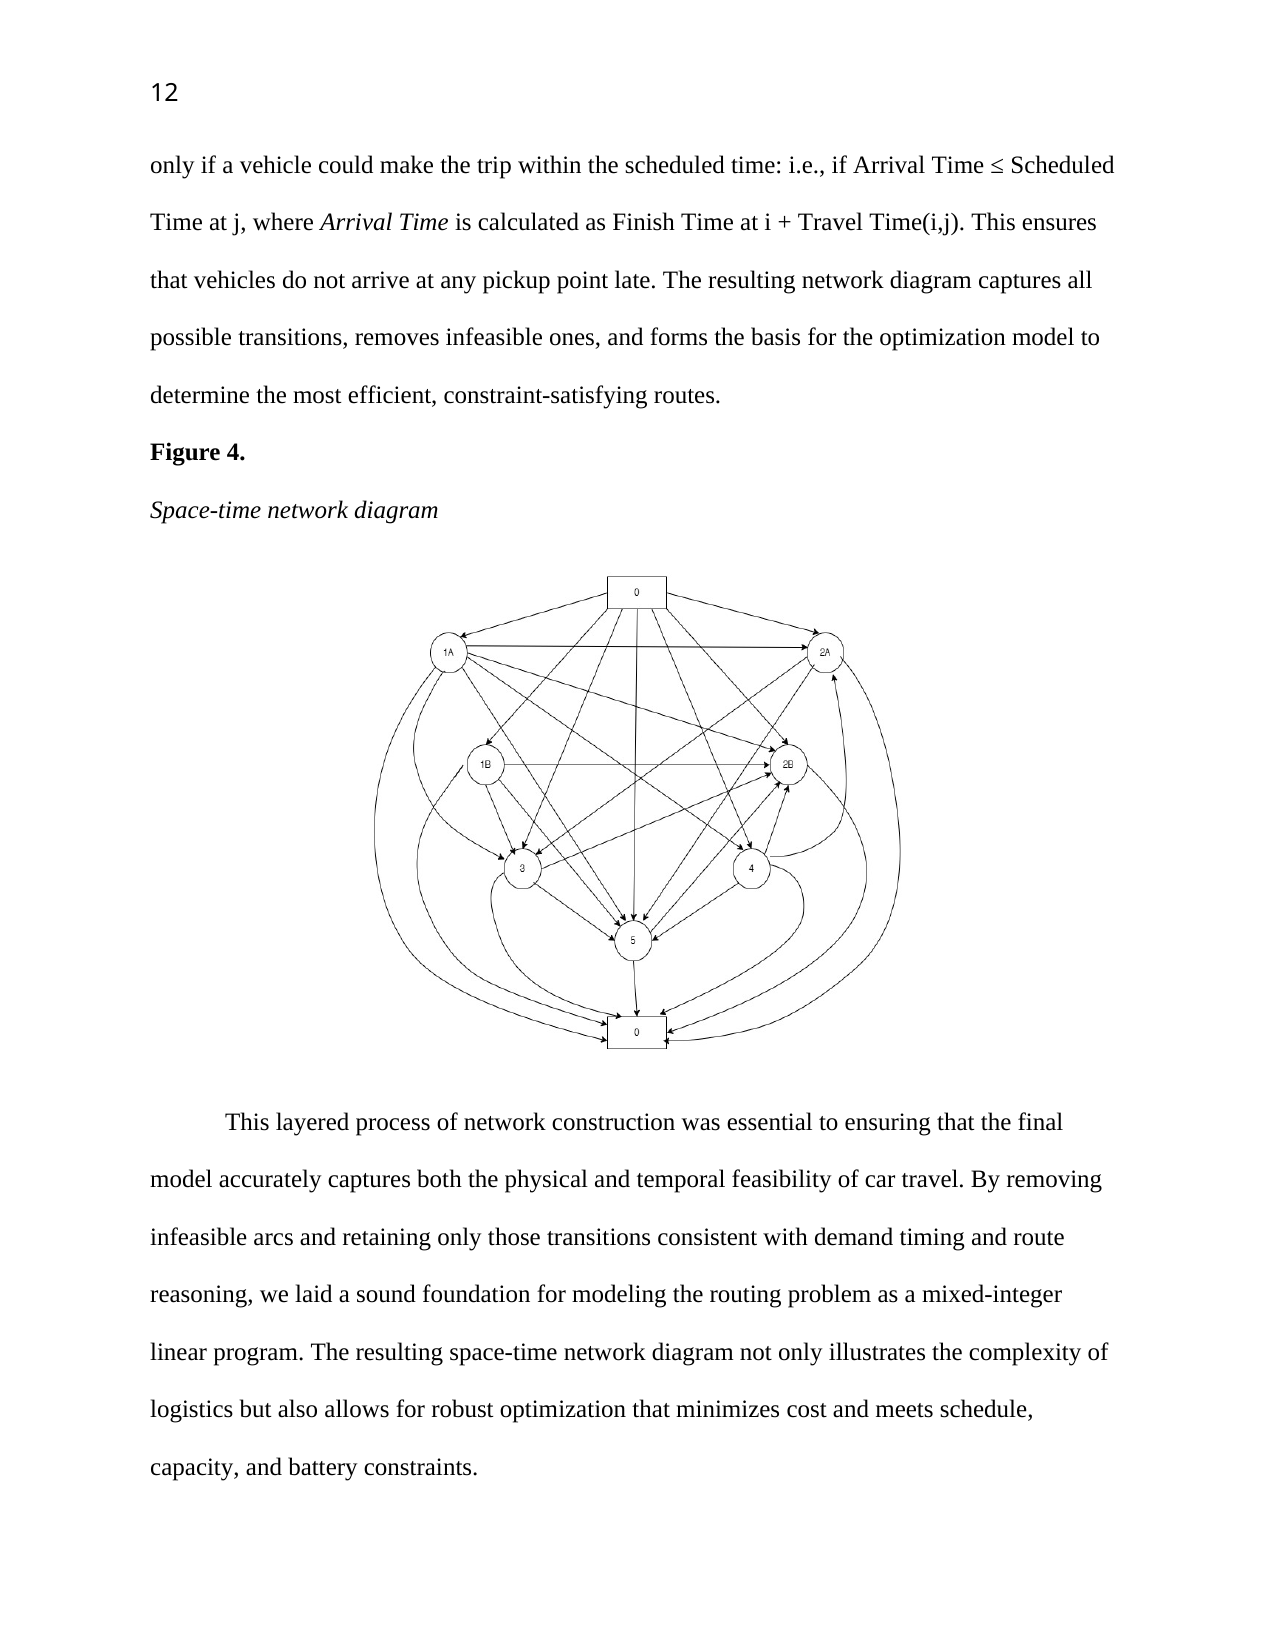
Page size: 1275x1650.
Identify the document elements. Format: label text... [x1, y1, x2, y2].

picture [352, 552, 923, 1073]
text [150, 150, 1125, 409]
text Figure 4. [150, 437, 1125, 466]
text This layered process of network construction was essential to ensuring that the final model accurately captures both the physical and temporal feasibility of car travel. By removing infeasible arcs and retaining only those transitions consistent with demand timing and route reasoning, we laid a sound foundation for modeling the routing problem as a mixed-integer linear program. The resulting space-time network diagram not only illustrates the complexity of logistics but also allows for robust optimization that minimizes cost and meets schedule, capacity, and battery constraints. [150, 1107, 1125, 1480]
text Space-time network diagram [150, 495, 1125, 524]
